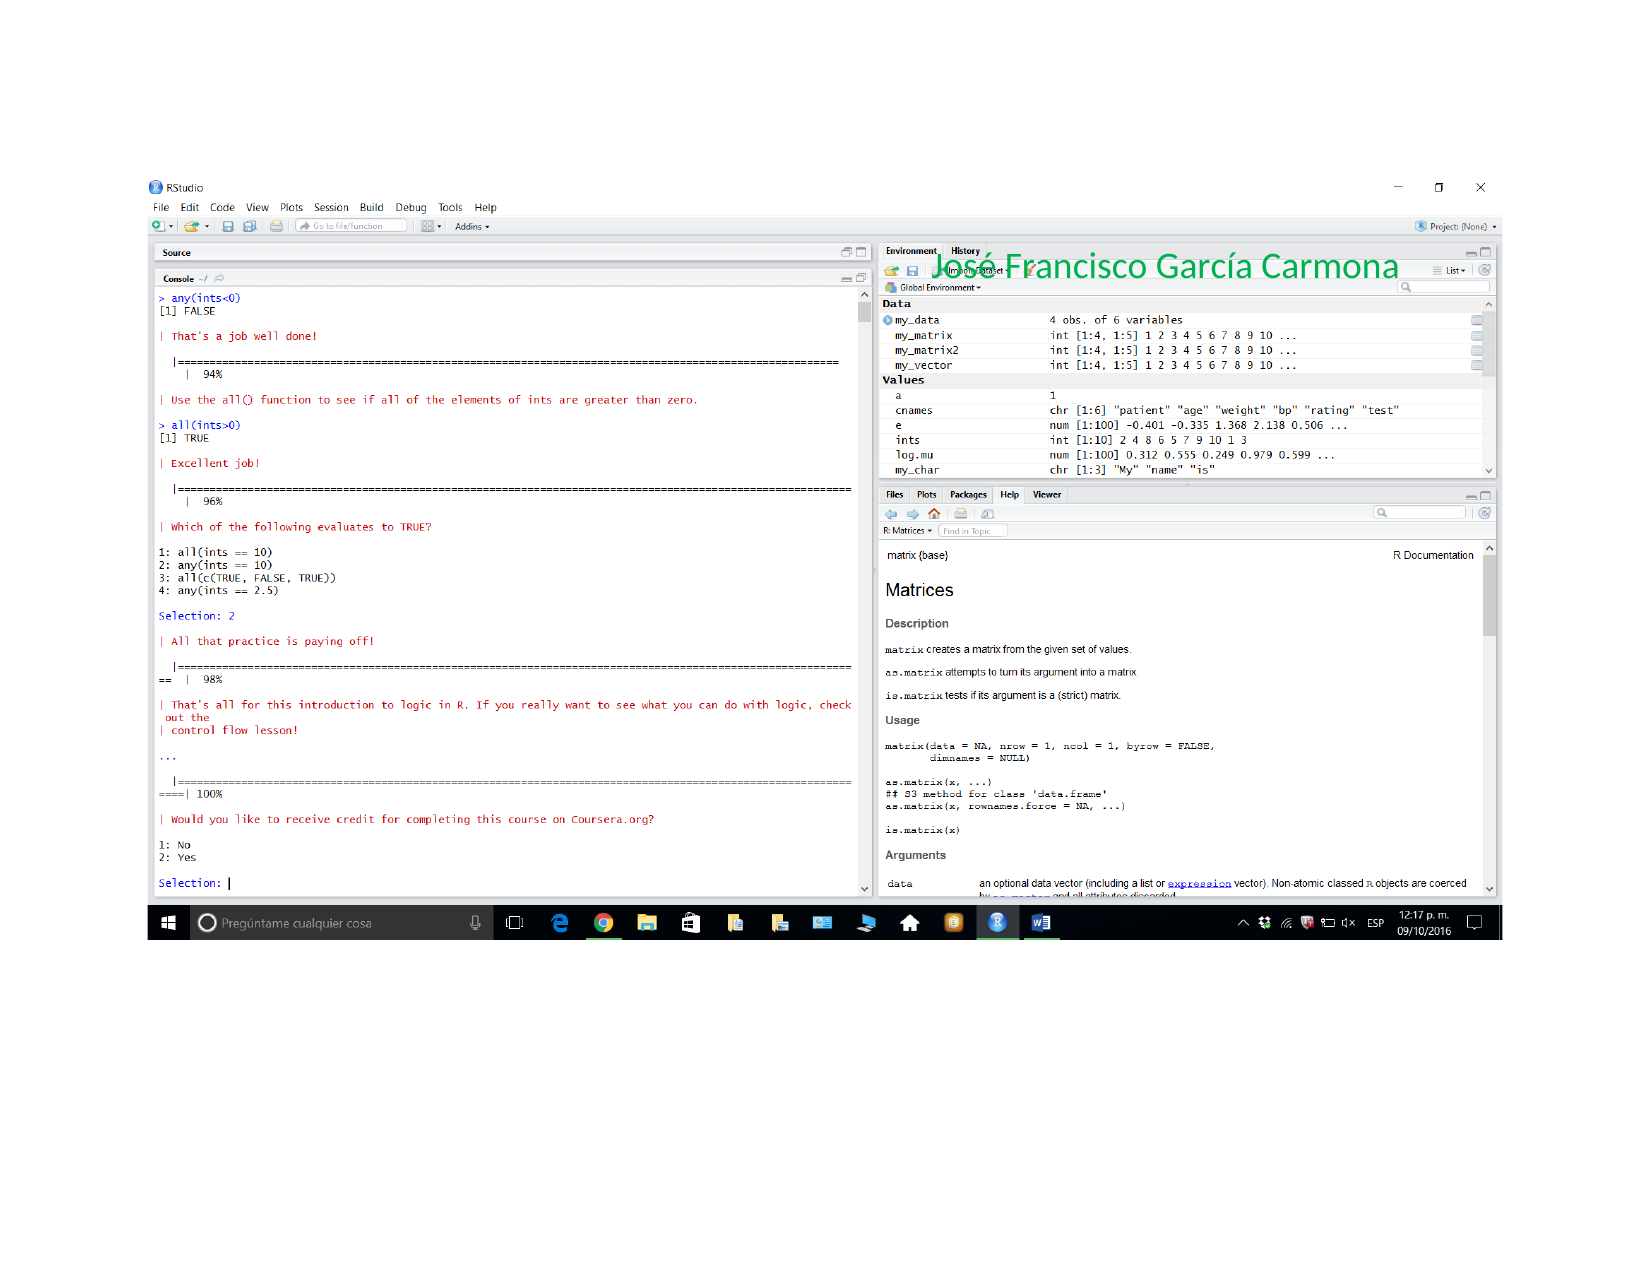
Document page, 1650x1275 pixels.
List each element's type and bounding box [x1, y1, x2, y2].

picture [147, 177, 1503, 940]
